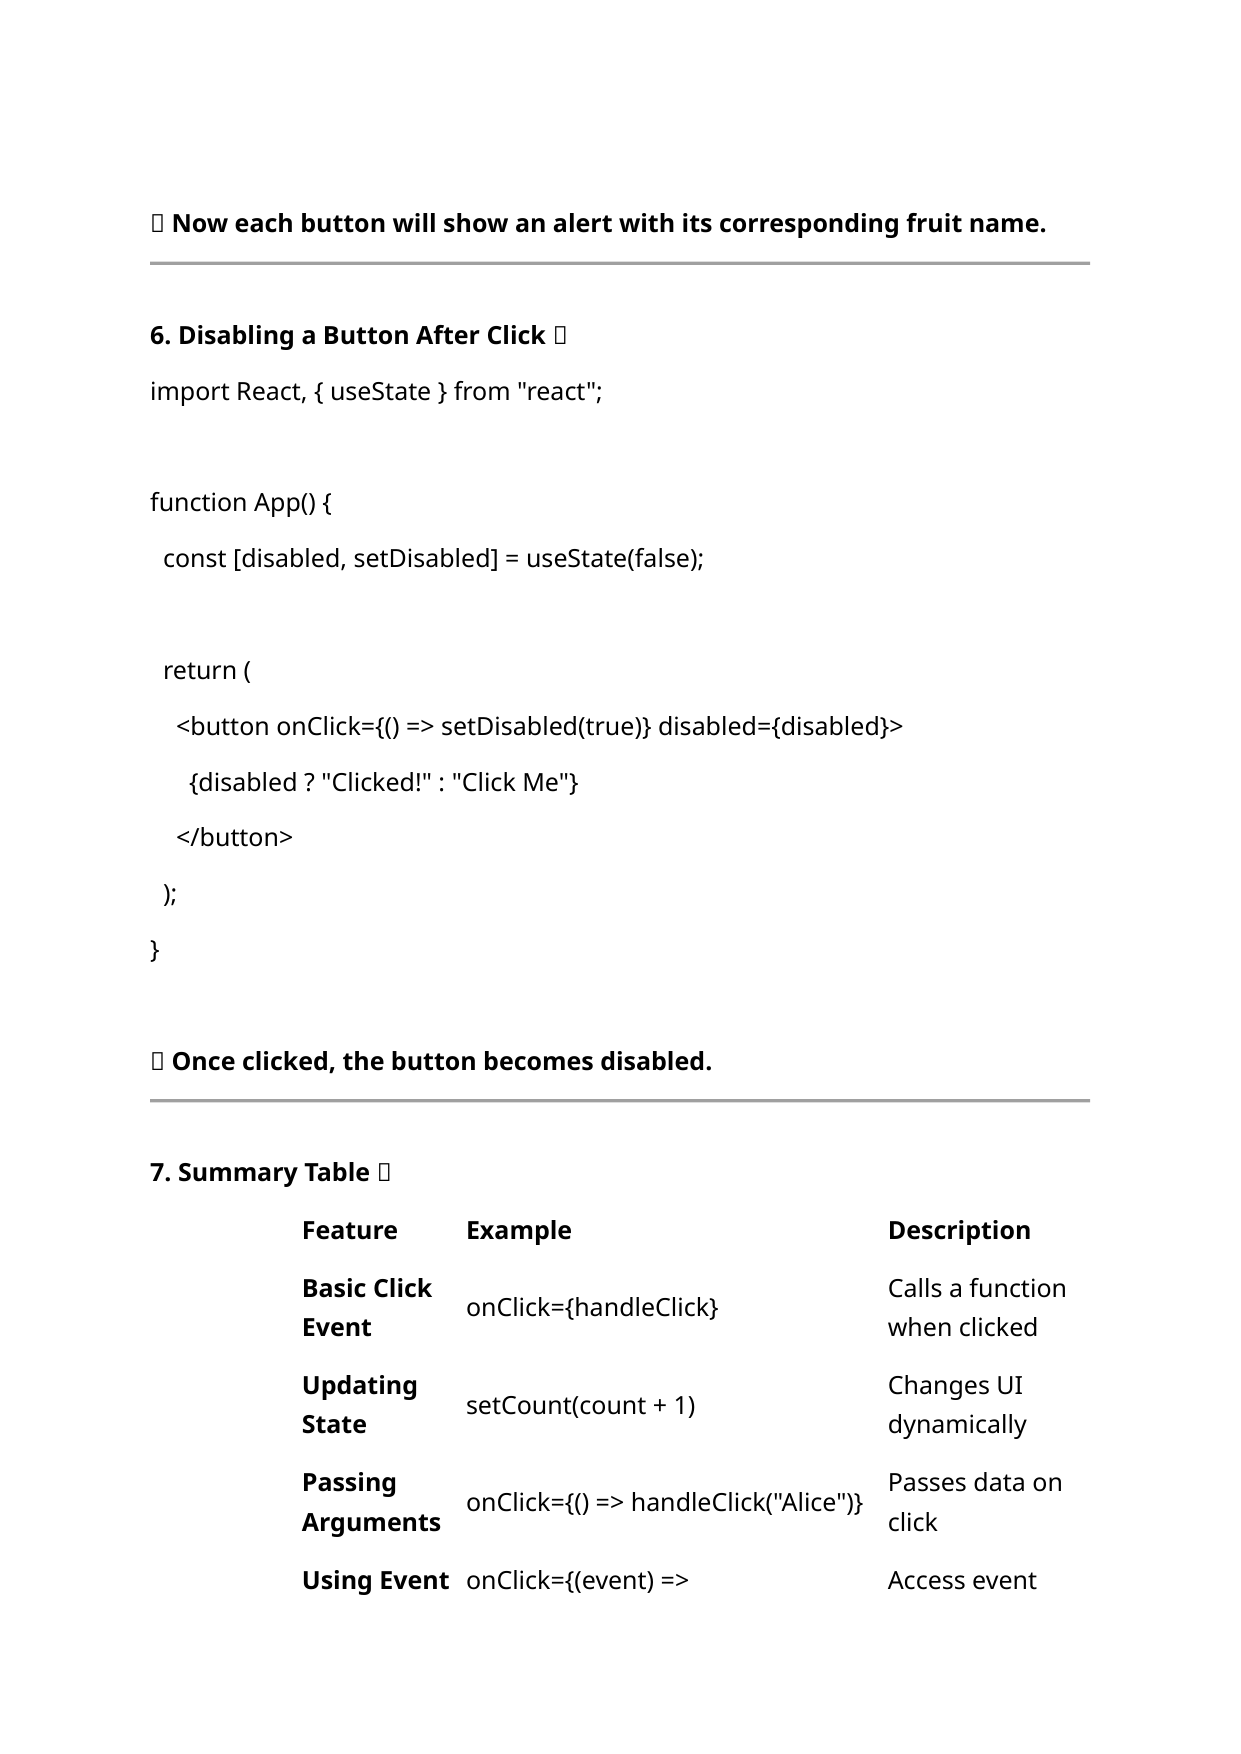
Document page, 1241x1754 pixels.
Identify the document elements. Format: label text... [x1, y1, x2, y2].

table_cell Calls a function when clicked [886, 1269, 1090, 1366]
table_header Example [464, 1211, 886, 1269]
table_cell setCount(count + 1) [464, 1366, 886, 1463]
text </button> [150, 820, 1090, 854]
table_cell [464, 1561, 886, 1598]
table_cell Using Event Object [300, 1561, 464, 1598]
text {disabled ? "Clicked!" : "Click Me"} [150, 764, 1090, 798]
table_header Description [886, 1211, 1090, 1269]
text } [150, 932, 1090, 966]
text 6. Disabling a Button After Click 🛑 [150, 317, 1090, 352]
text function App() { [150, 485, 1090, 519]
table_cell Passing Arguments [300, 1464, 464, 1561]
table_cell Access event details [886, 1561, 1090, 1598]
table_header Feature [300, 1211, 464, 1269]
text 📌 Now each button will show an alert with its corresponding fruit name. [150, 206, 1090, 240]
table_cell Passes data on click [886, 1464, 1090, 1561]
text 7. Summary Table 📌 [150, 1155, 1090, 1189]
text ); [150, 876, 1090, 910]
text return ( [150, 652, 1090, 687]
text const [disabled, setDisabled] = useState(false); [150, 541, 1090, 575]
table_cell onClick={handleClick} [464, 1269, 886, 1366]
text <button onClick={() => setDisabled(true)} disabled={disabled}> [150, 708, 1090, 742]
text import React, { useState } from "react"; [150, 373, 1090, 407]
text 📌 Once clicked, the button becomes disabled. [150, 1043, 1090, 1077]
table_cell Changes UI dynamically [886, 1366, 1090, 1463]
table_cell onClick={() => handleClick("Alice")} [464, 1464, 886, 1561]
table_cell Basic Click Event [300, 1269, 464, 1366]
table_cell Updating State [300, 1366, 464, 1463]
